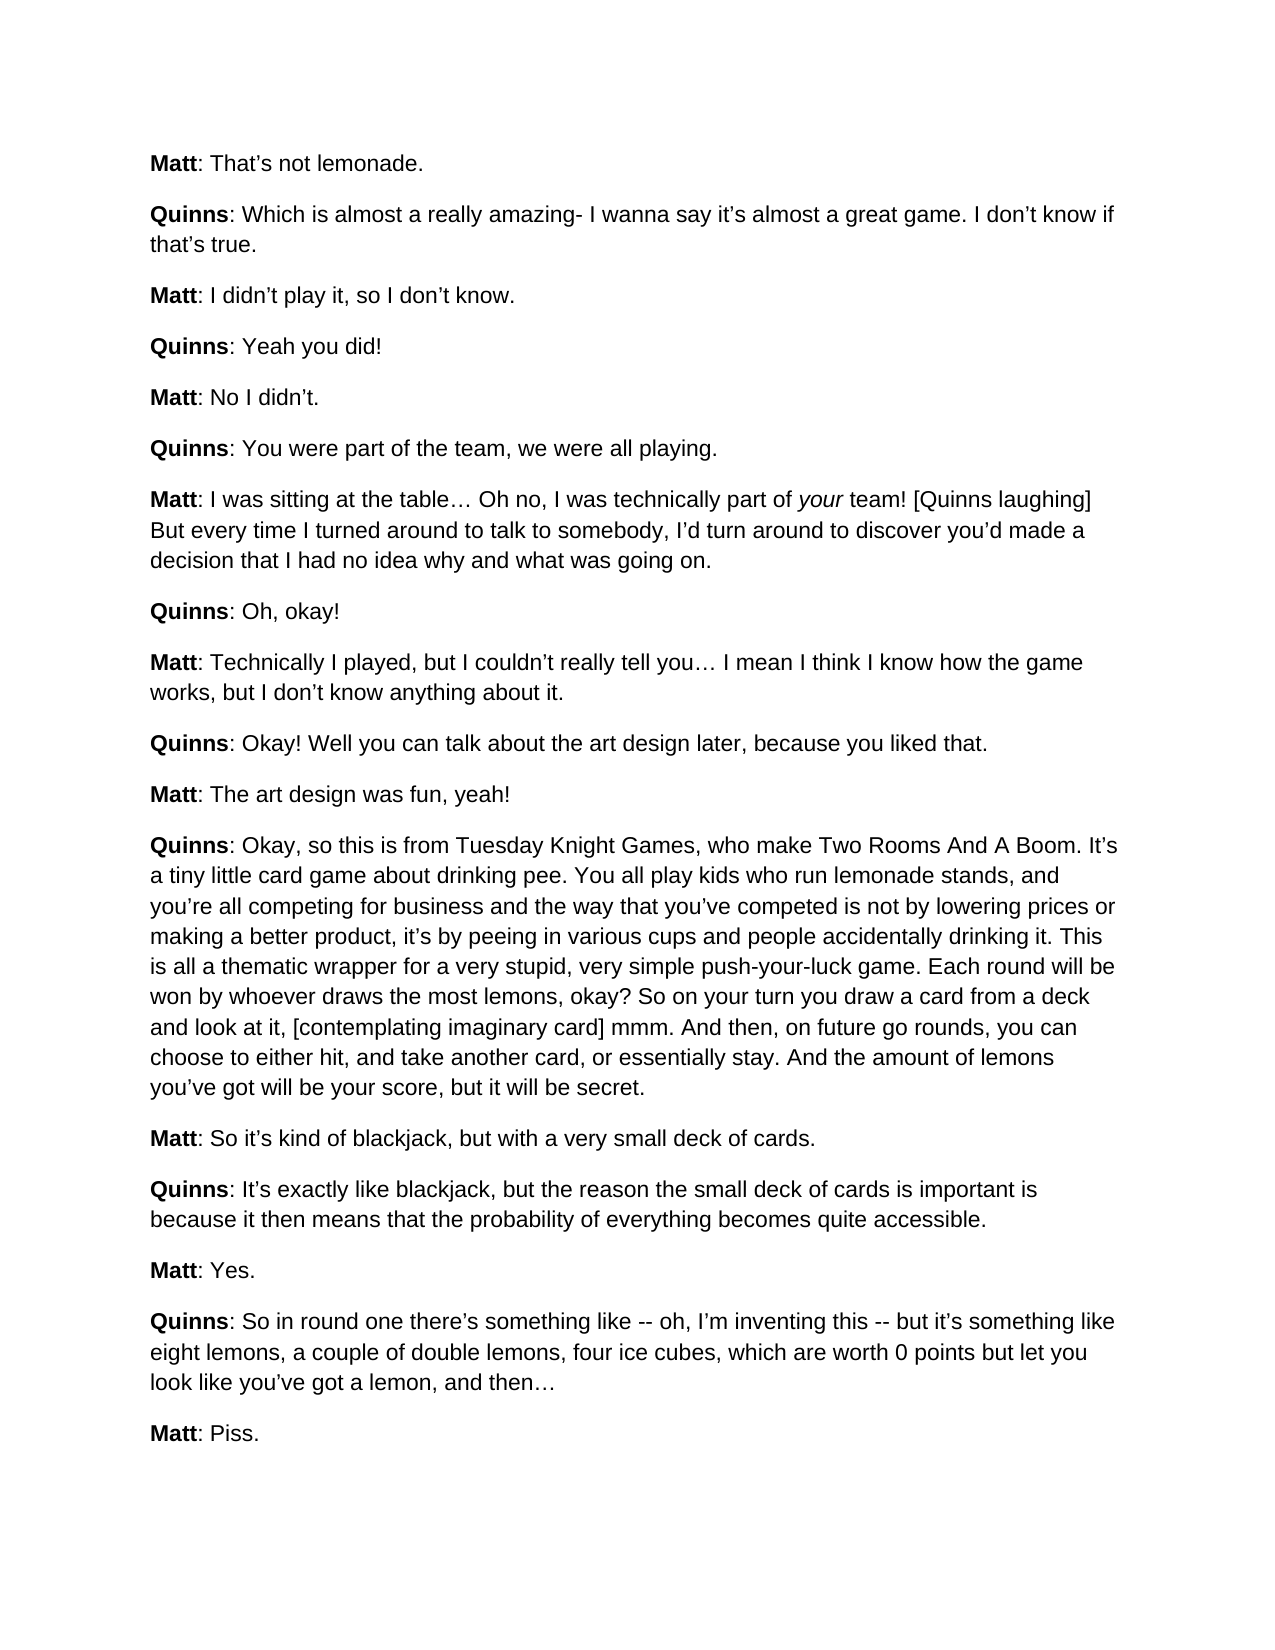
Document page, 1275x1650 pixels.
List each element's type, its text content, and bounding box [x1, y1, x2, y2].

text Matt: I didn’t play it, so I don’t know. [150, 282, 1125, 309]
text Quinns: You were part of the team, we were all playing. [150, 435, 1125, 462]
text Matt: The art design was fun, yeah! [150, 781, 1125, 808]
text Matt: Piss. [150, 1420, 1125, 1446]
text Matt: So it’s kind of blackjack, but with a very small deck of cards. [150, 1125, 1125, 1151]
text Matt: Technically I played, but I couldn’t really tell you… I mean I think I know how the game works, but I don’t know anything about it. [150, 649, 1125, 706]
text Matt: No I didn’t. [150, 384, 1125, 411]
text Quinns: It’s exactly like blackjack, but the reason the small deck of cards is important is because it then means that the probability of everything becomes quite accessible. [150, 1176, 1125, 1233]
text Quinns: So in round one there’s something like -- oh, I’m inventing this -- but it’s something like eight lemons, a couple of double lemons, four ice cubes, which are worth 0 points but let you look like you’ve got a lemon, and then… [150, 1308, 1125, 1395]
text Matt: That’s not lemonade. [150, 150, 1125, 176]
text Quinns: Okay! Well you can talk about the art design later, because you liked that. [150, 730, 1125, 757]
text Quinns: Which is almost a really amazing- I wanna say it’s almost a great game. I don’t know if that’s true. [150, 201, 1125, 258]
text Quinns: Oh, okay! [150, 598, 1125, 624]
text Matt: Yes. [150, 1257, 1125, 1284]
text Quinns: Okay, so this is from Tuesday Knight Games, who make Two Rooms And A Boom. It’s a tiny little card game about drinking pee. You all play kids who run lemonade stands, and you’re all competing for business and the way that you’ve competed is not by lowering prices or making a better product, it’s by peeing in various cups and people accidentally drinking it. This is all a thematic wrapper for a very stupid, very simple push-your-luck game. Each round will be won by whoever draws the most lemons, okay? So on your turn you draw a card from a deck and look at it, [contemplating imaginary card] mmm. And then, on future go rounds, you can choose to either hit, and take another card, or essentially stay. And the amount of lemons you’ve got will be your score, but it will be secret. [150, 832, 1125, 1100]
text Matt: I was sitting at the table… Oh no, I was technically part of your team! [Quinns laughing] But every time I turned around to talk to somebody, I’d turn around to discover you’d made a decision that I had no idea why and what was going on. [150, 486, 1125, 573]
text Quinns: Yeah you did! [150, 333, 1125, 360]
